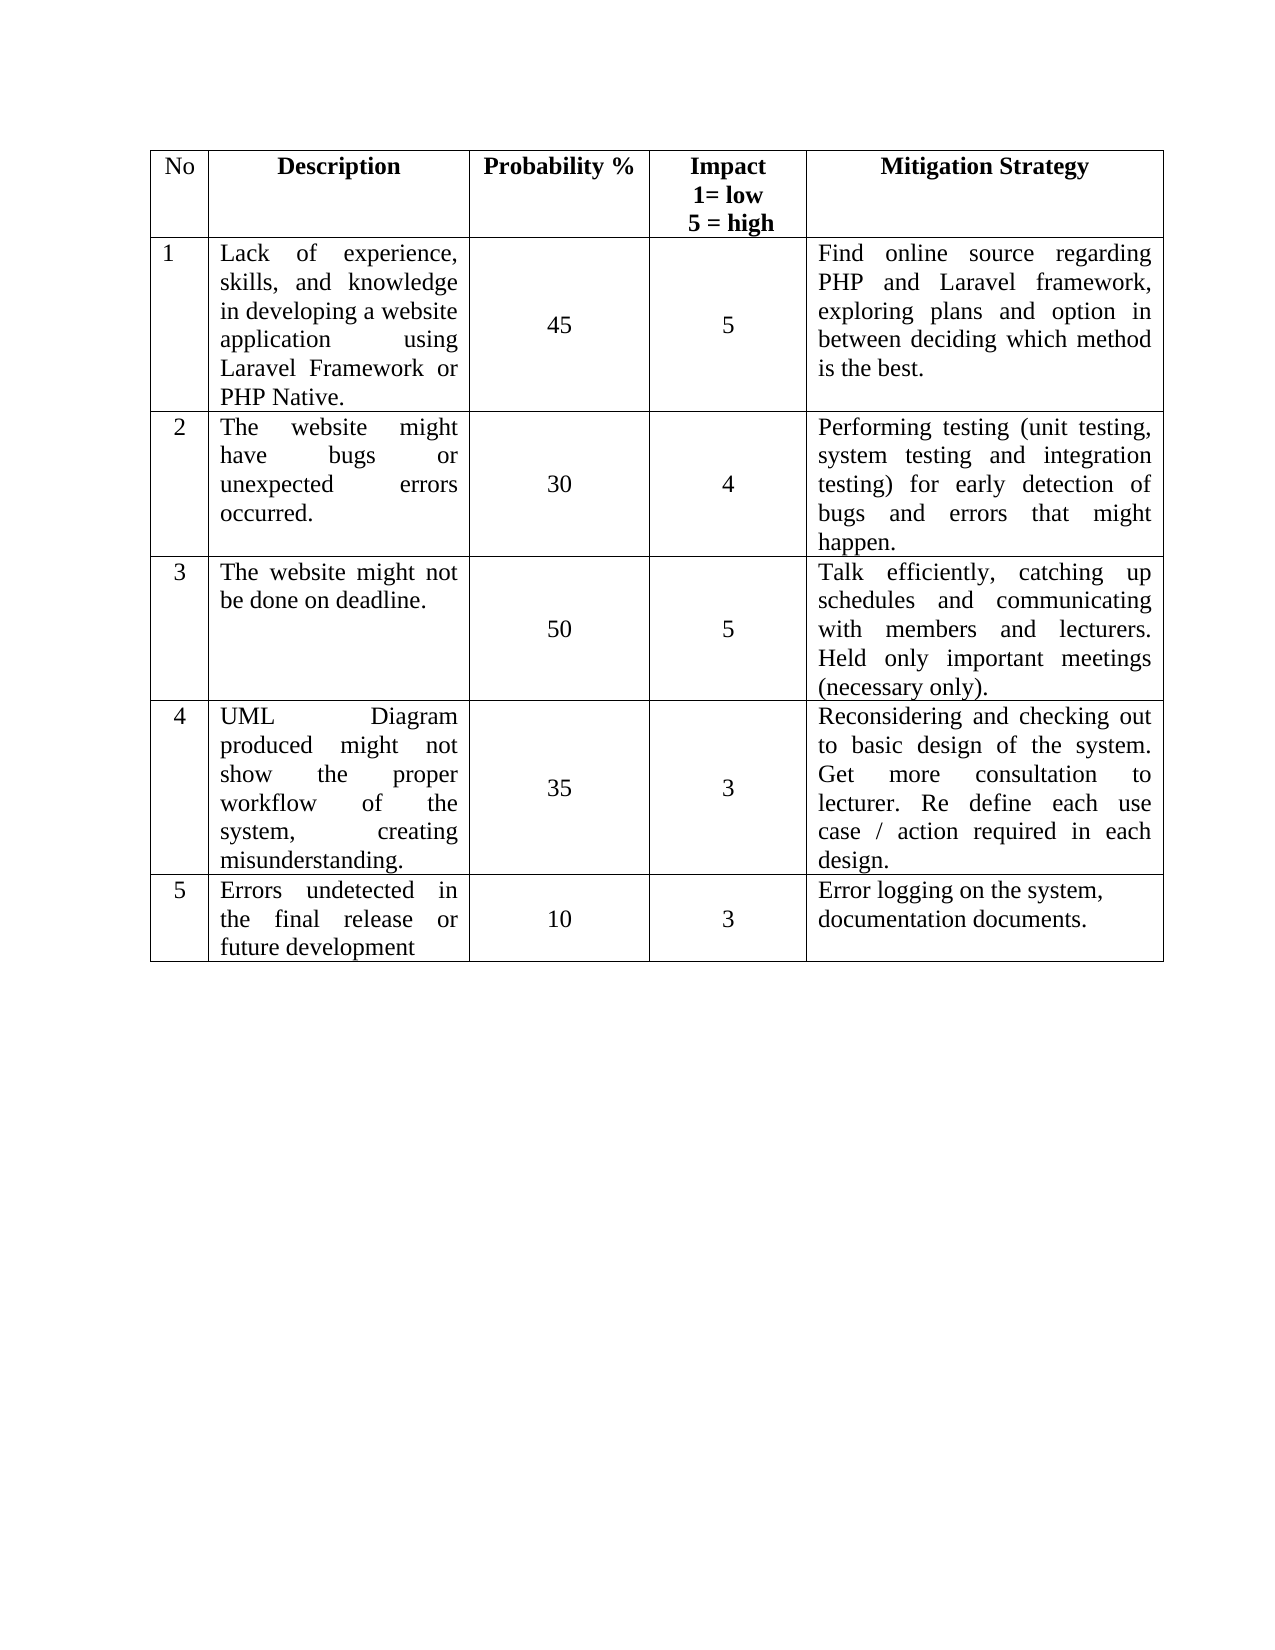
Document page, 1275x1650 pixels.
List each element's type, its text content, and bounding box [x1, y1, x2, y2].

table_cell 30 [470, 412, 649, 556]
table_header No [151, 151, 208, 237]
table_cell Errors undetected in the final release or future development [209, 875, 469, 961]
table_cell 5 [650, 238, 806, 411]
table_cell 35 [470, 701, 649, 874]
table_header Description [209, 151, 469, 237]
table_cell Find online source regarding PHP and Laravel framework, exploring plans and option in between deciding which method is the best. [807, 238, 1163, 411]
table_cell 1 [151, 238, 208, 411]
table_cell The website might have bugs or unexpected errors occurred. [209, 412, 469, 556]
table_cell 3 [650, 701, 806, 874]
table_header Impact 1= low 5 = high [650, 151, 806, 237]
table_cell Error logging on the system, documentation documents. [807, 875, 1163, 961]
table_header Probability % [470, 151, 649, 237]
table_cell 2 [151, 412, 208, 556]
table_cell Performing testing (unit testing, system testing and integration testing) for early detection of bugs and errors that might happen. [807, 412, 1163, 556]
table_cell Talk efficiently, catching up schedules and communicating with members and lecturers. Held only important meetings (necessary only). [807, 557, 1163, 700]
table_cell 4 [151, 701, 208, 874]
table_cell Reconsidering and checking out to basic design of the system. Get more consultation to lecturer. Re define each use case / action required in each design. [807, 701, 1163, 874]
table_cell 50 [470, 557, 649, 700]
table_cell 10 [470, 875, 649, 961]
table_cell UML Diagram produced might not show the proper workflow of the system, creating misunderstanding. [209, 701, 469, 874]
table_cell 3 [151, 557, 208, 700]
table_cell The website might not be done on deadline. [209, 557, 469, 700]
table_cell 45 [470, 238, 649, 411]
table_cell 5 [650, 557, 806, 700]
table_cell Lack of experience, skills, and knowledge in developing a website application using Laravel Framework or PHP Native. [209, 238, 469, 411]
table_cell 4 [650, 412, 806, 556]
table_cell 3 [650, 875, 806, 961]
table_header Mitigation Strategy [807, 151, 1163, 237]
table_cell 5 [151, 875, 208, 961]
